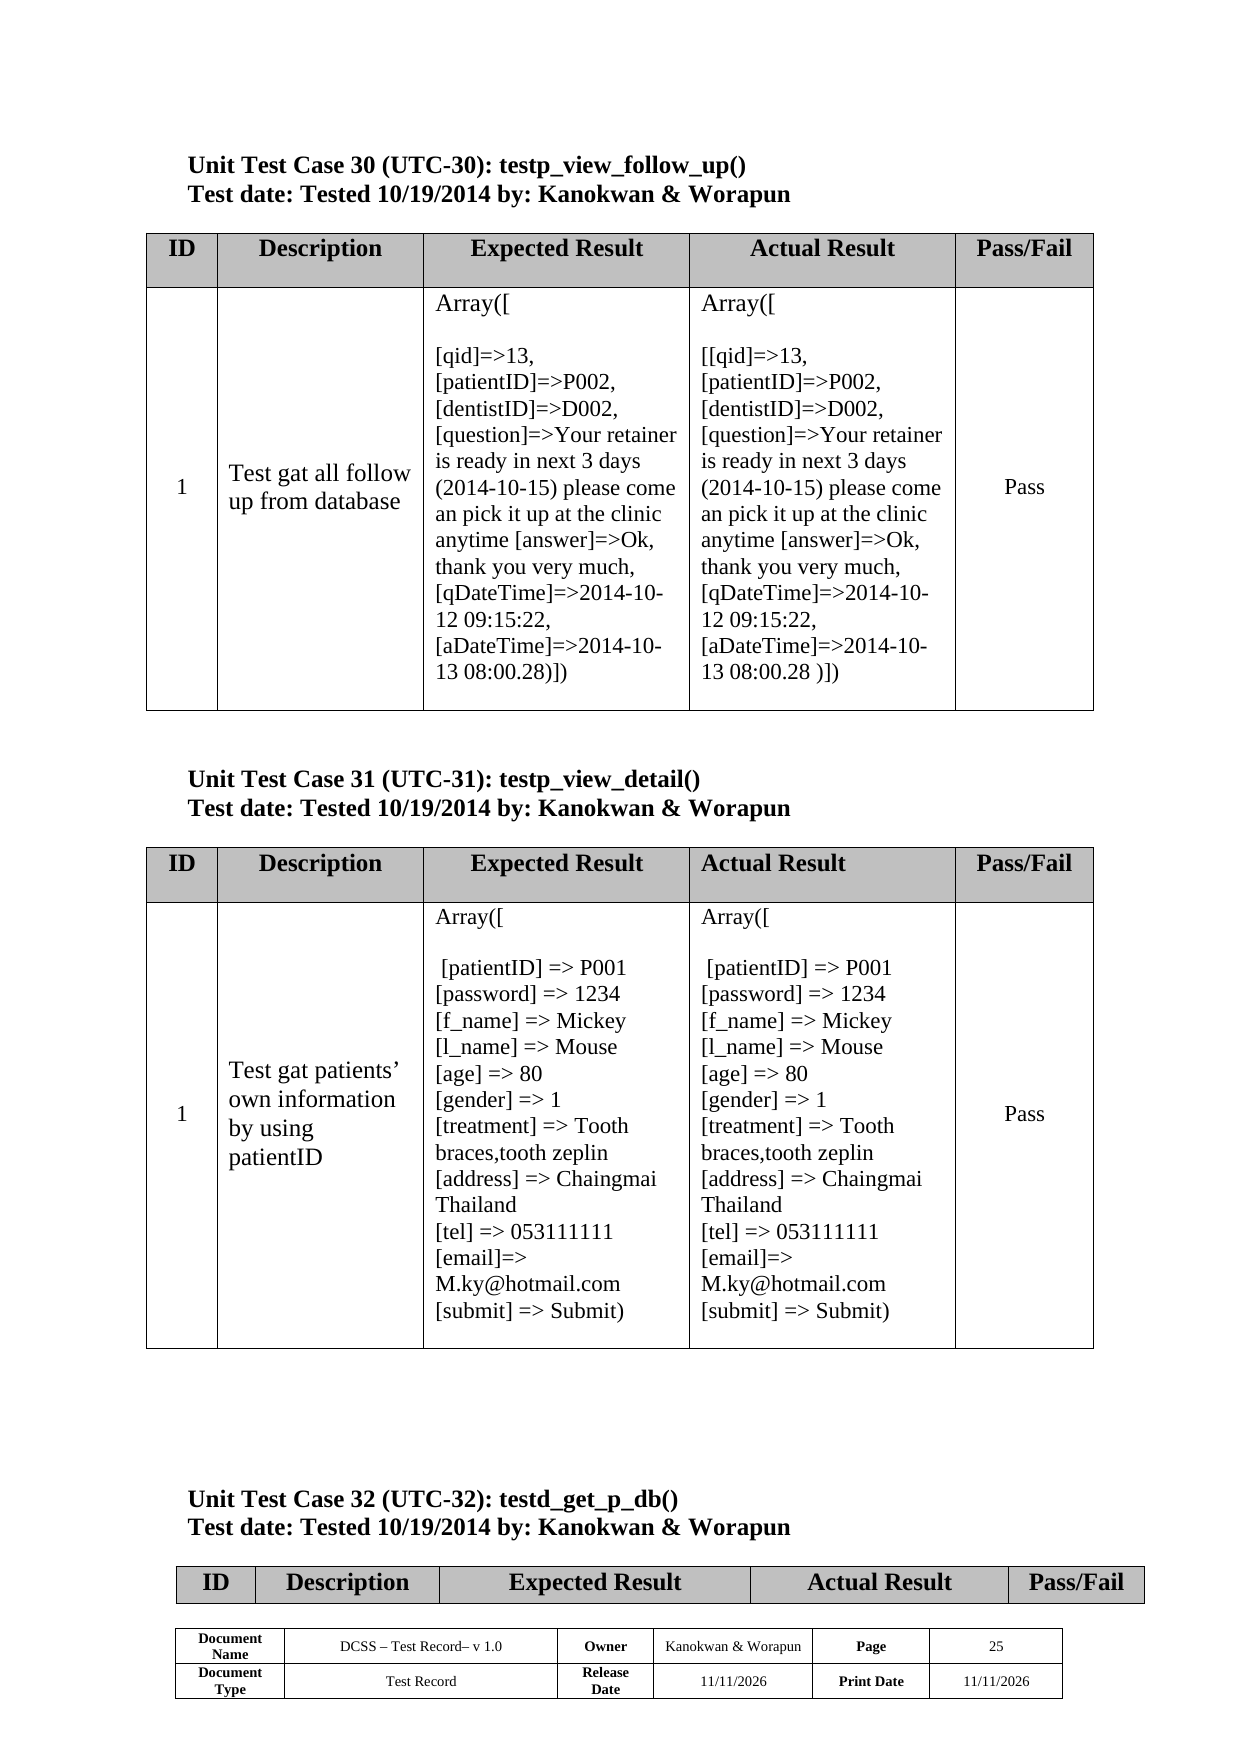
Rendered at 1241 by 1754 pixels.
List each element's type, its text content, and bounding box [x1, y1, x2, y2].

table_header Description [256, 1567, 439, 1603]
table_header ID [147, 848, 217, 902]
table_cell Array([ [patientID] => P001 [password] => 1234 [f_name] => Mickey [l_name] => Mouse [age] => 80 [gender] => 1 [treatment] => Tooth braces,tooth zeplin [address] => Chaingmai Thailand [tel] => 053111111 [email]=> M.ky@hotmail.com [submit] => Submit) [690, 903, 955, 1348]
subtitle Unit Test Case 31 (UTC-31): testp_view_detail() [187, 764, 1053, 793]
table_header Expected Result [440, 1567, 750, 1603]
subtitle Unit Test Case 32 (UTC-32): testd_get_p_db() [187, 1484, 1053, 1512]
table_cell 1 [147, 288, 217, 710]
table_cell Array([ [[qid]=>13, [patientID]=>P002, [dentistID]=>D002, [question]=>Your retainer is ready in next 3 days (2014-10-15) please come an pick it up at the clinic anytime [answer]=>Ok, thank you very much, [qDateTime]=>2014-10-12 09:15:22, [aDateTime]=>2014-10-13 08:00.28 )]) [690, 288, 955, 710]
table_cell Test gat all follow up from database [218, 288, 423, 710]
table_cell 1 [147, 903, 217, 1348]
table_cell Test gat patients’ own information by using patientID [218, 903, 423, 1348]
table_cell Pass [956, 903, 1093, 1348]
text Test date: Tested 10/19/2014 by: Kanokwan & Worapun [187, 179, 1053, 207]
table_header Pass/Fail [956, 234, 1093, 287]
table_header ID [177, 1567, 255, 1603]
subtitle Unit Test Case 30 (UTC-30): testp_view_follow_up() [187, 150, 1053, 179]
table_header Description [218, 234, 423, 287]
text Test date: Tested 10/19/2014 by: Kanokwan & Worapun [187, 793, 1053, 822]
table_header Actual Result [751, 1567, 1008, 1603]
table_header Actual Result [690, 234, 955, 287]
table_header Pass/Fail [956, 848, 1093, 902]
table_header Actual Result [690, 848, 955, 902]
table_cell Array([ [patientID] => P001 [password] => 1234 [f_name] => Mickey [l_name] => Mouse [age] => 80 [gender] => 1 [treatment] => Tooth braces,tooth zeplin [address] => Chaingmai Thailand [tel] => 053111111 [email]=> M.ky@hotmail.com [submit] => Submit) [424, 903, 689, 1348]
table_header Description [218, 848, 423, 902]
table_header Expected Result [424, 848, 689, 902]
text Test date: Tested 10/19/2014 by: Kanokwan & Worapun [187, 1512, 1053, 1541]
table_cell Array([ [qid]=>13, [patientID]=>P002, [dentistID]=>D002, [question]=>Your retainer is ready in next 3 days (2014-10-15) please come an pick it up at the clinic anytime [answer]=>Ok, thank you very much, [qDateTime]=>2014-10-12 09:15:22, [aDateTime]=>2014-10-13 08:00.28)]) [424, 288, 689, 710]
table_header Expected Result [424, 234, 689, 287]
table_header Pass/Fail [1009, 1567, 1144, 1603]
table_header ID [147, 234, 217, 287]
table_cell Pass [956, 288, 1093, 710]
